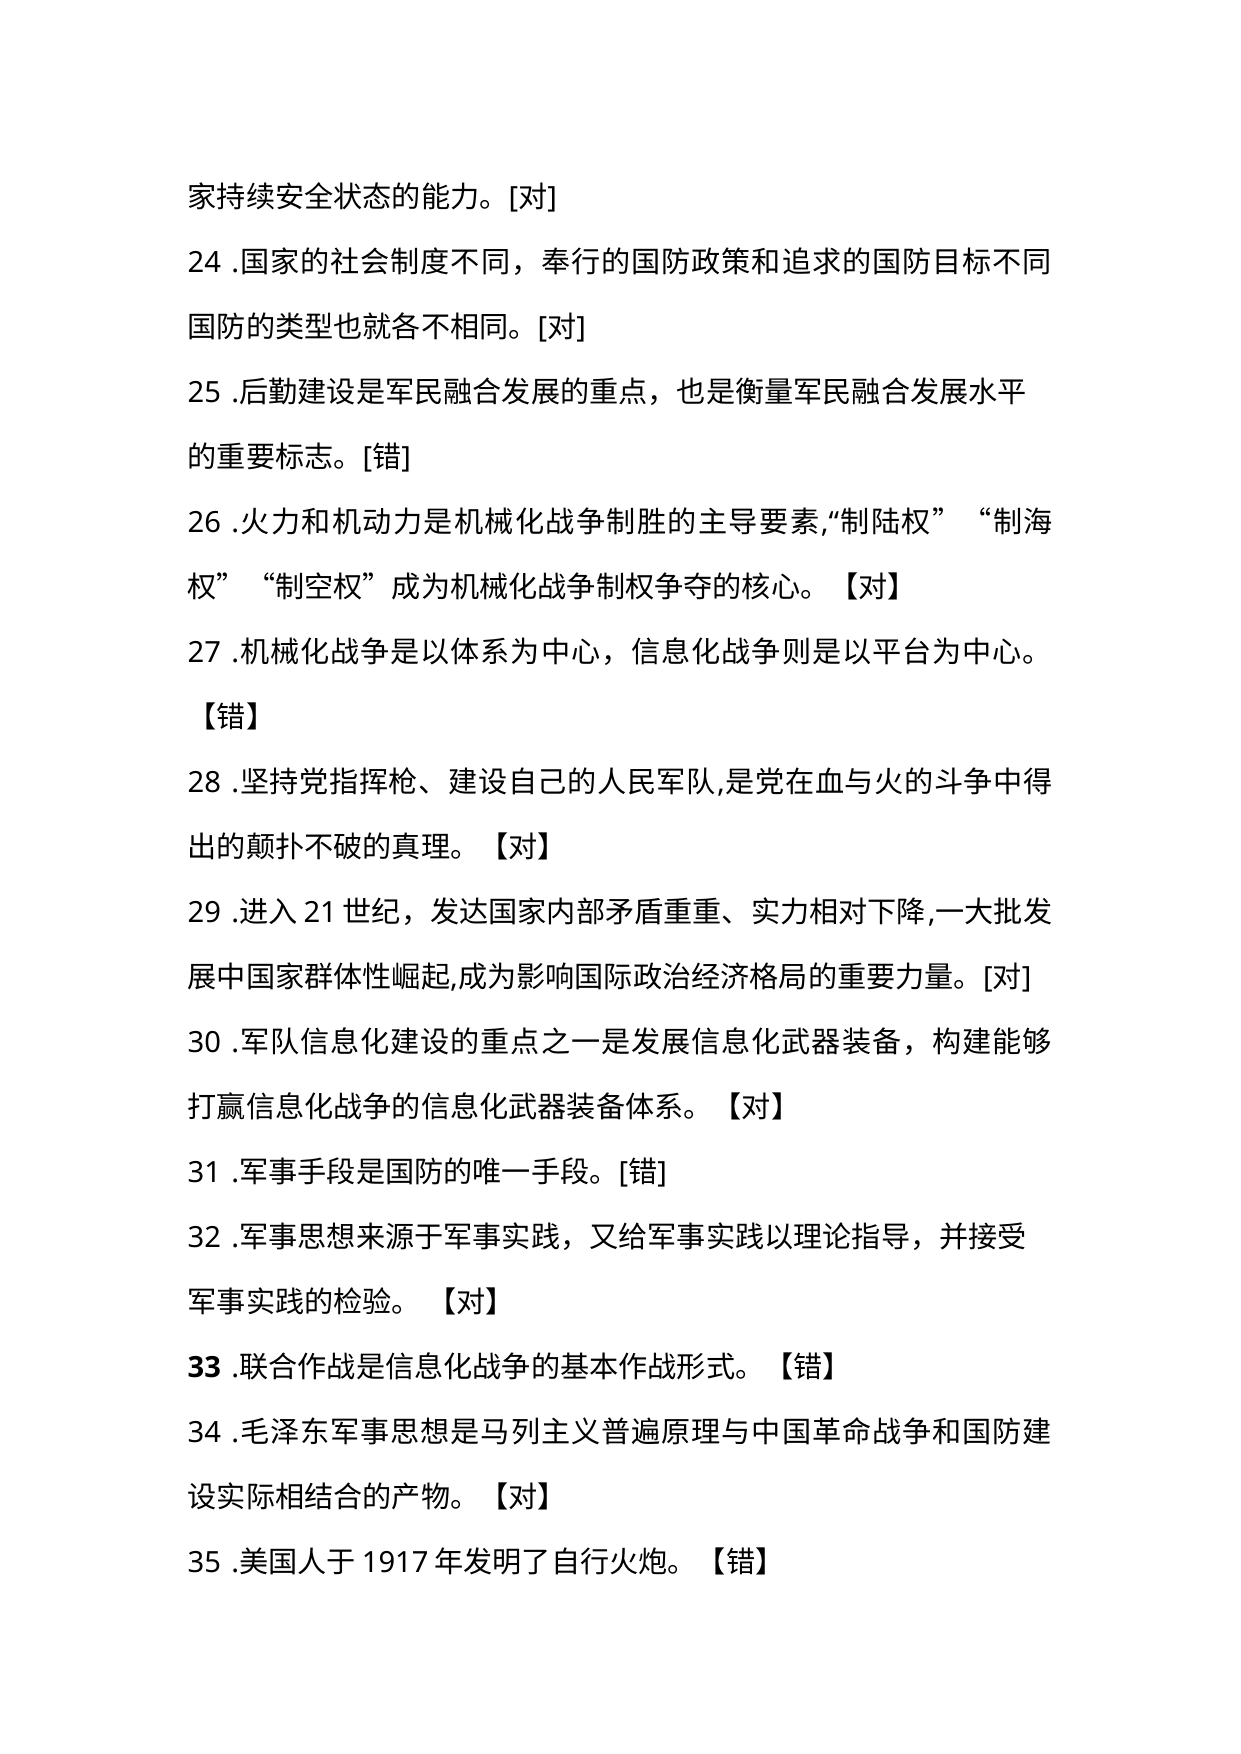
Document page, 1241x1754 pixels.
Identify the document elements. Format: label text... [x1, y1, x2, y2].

list .毛泽东军事思想是马列主义普遍原理与中国革命战争和国防建设实际相结合的产物。【对】 [187, 1397, 1053, 1527]
list .国家的社会制度不同，奉行的国防政策和追求的国防目标不同，国防的类型也就各不相同。[对] [187, 227, 1053, 357]
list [187, 162, 1053, 227]
list .机械化战争是以体系为中心，信息化战争则是以平台为中心。【错】 [187, 617, 1053, 747]
list .火力和机动力是机械化战争制胜的主导要素,“制陆权”“制海权”“制空权”成为机械化战争制权争夺的核心。【对】 [187, 487, 1053, 617]
list .联合作战是信息化战争的基本作战形式。【错】 [187, 1332, 1053, 1397]
list .美国人于1917年发明了自行火炮。【错】 [187, 1527, 1053, 1592]
list .后勤建设是军民融合发展的重点，也是衡量军民融合发展水平的重要标志。[错] [187, 357, 1053, 487]
list .军队信息化建设的重点之一是发展信息化武器装备，构建能够打赢信息化战争的信息化武器装备体系。【对】 [187, 1007, 1053, 1137]
list .进入21世纪，发达国家内部矛盾重重、实力相对下降,一大批发展中国家群体性崛起,成为影响国际政治经济格局的重要力量。[对] [187, 877, 1053, 1007]
list .军事手段是国防的唯一手段。[错] [187, 1137, 1053, 1202]
list .军事思想来源于军事实践，又给军事实践以理论指导，并接受军事实践的检验。 【对】 [187, 1202, 1053, 1332]
list .坚持党指挥枪、建设自己的人民军队,是党在血与火的斗争中得出的颠扑不破的真理。【对】 [187, 747, 1053, 877]
